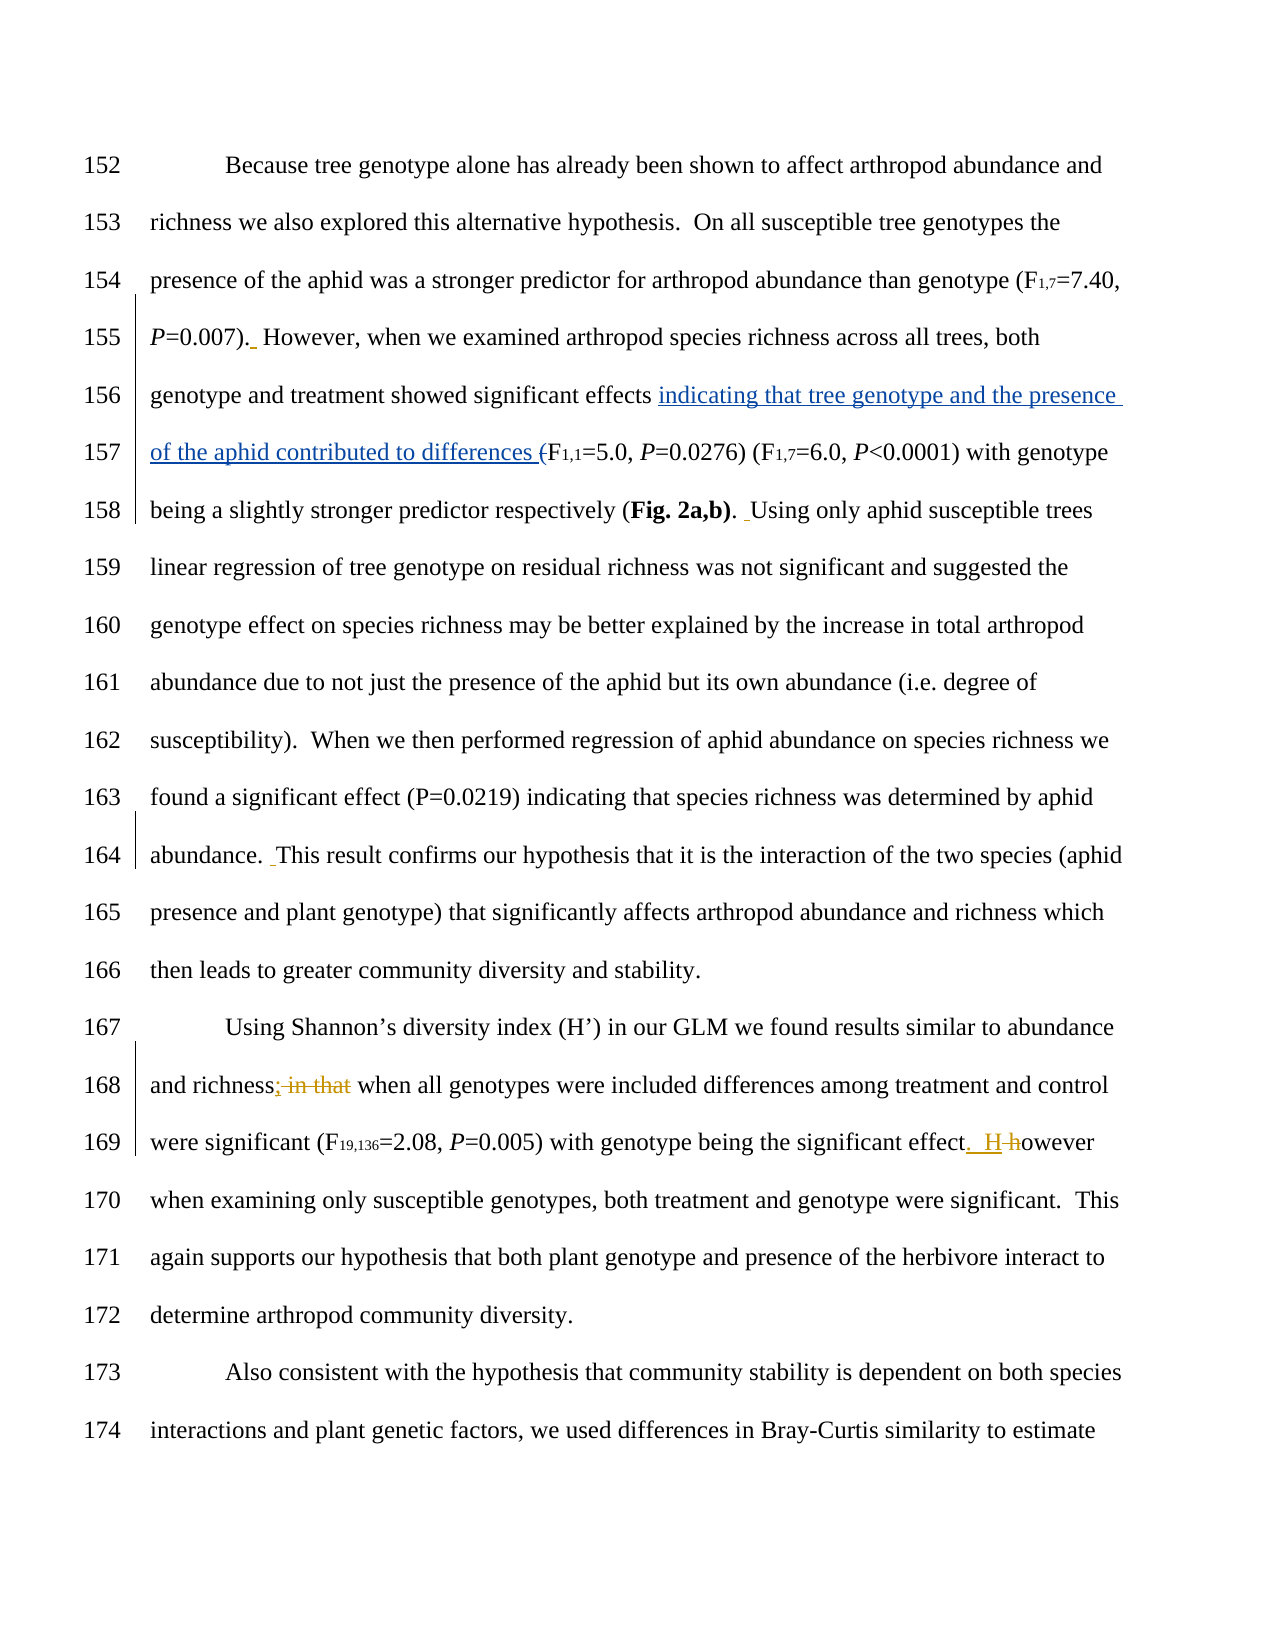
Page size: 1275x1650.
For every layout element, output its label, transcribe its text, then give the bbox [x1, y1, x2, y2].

text Using Shannon’s diversity index (H’) in our GLM we found results similar to abundance and richness when all genotypes were included differences among treatment and control were significant (F19,136=2.08, P=0.005) with genotype being the significant effectowever when examining only susceptible genotypes, both treatment and genotype were significant. This again supports our hypothesis that both plant genotype and presence of the herbivore interact to determine arthropod community diversity. [150, 1012, 1125, 1329]
text Because tree genotype alone has already been shown to affect arthropod abundance and richness we also explored this alternative hypothesis. On all susceptible tree genotypes the presence of the aphid was a stronger predictor for arthropod abundance than genotype (F1,7=7.40, P=0.007). However, when we examined arthropod species richness across all trees, both genotype and treatment showed significant effects F1,1=5.0, P=0.0276) (F1,7=6.0, P<0.0001) with genotype being a slightly stronger predictor respectively (Fig. 2a,b). Using only aphid susceptible trees linear regression of tree genotype on residual richness was not significant and suggested the genotype effect on species richness may be better explained by the increase in total arthropod abundance due to not just the presence of the aphid but its own abundance (i.e. degree of susceptibility). When we then performed regression of aphid abundance on species richness we found a significant effect (P=0.0219) indicating that species richness was determined by aphid abundance. This result confirms our hypothesis that it is the interaction of the two species (aphid presence and plant genotype) that significantly affects arthropod abundance and richness which then leads to greater community diversity and stability. [150, 150, 1125, 984]
